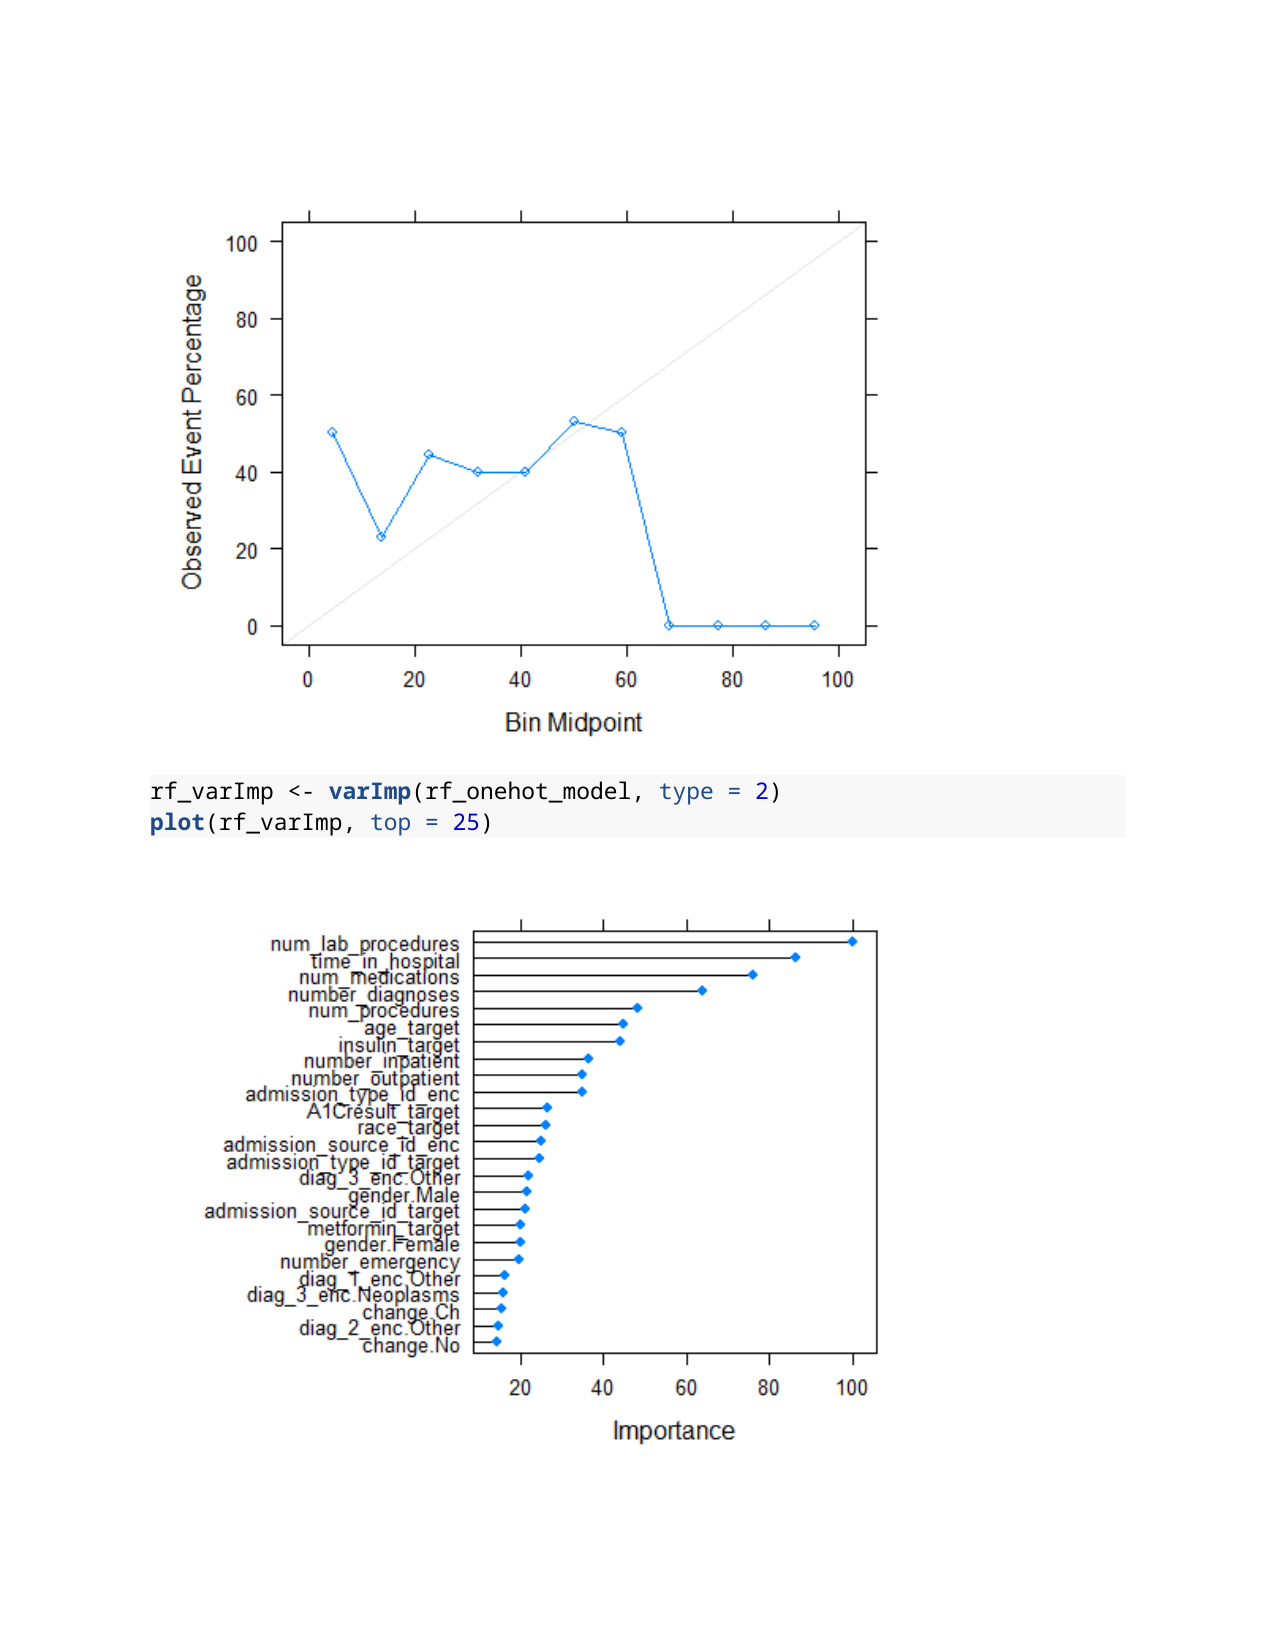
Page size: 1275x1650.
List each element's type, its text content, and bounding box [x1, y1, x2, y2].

text rf_varImp <- varImp(rf_onehot_model, type = 2) plot(rf_varImp, top = 25) [494, 775, 1125, 838]
picture [168, 150, 927, 757]
picture [168, 858, 927, 1465]
